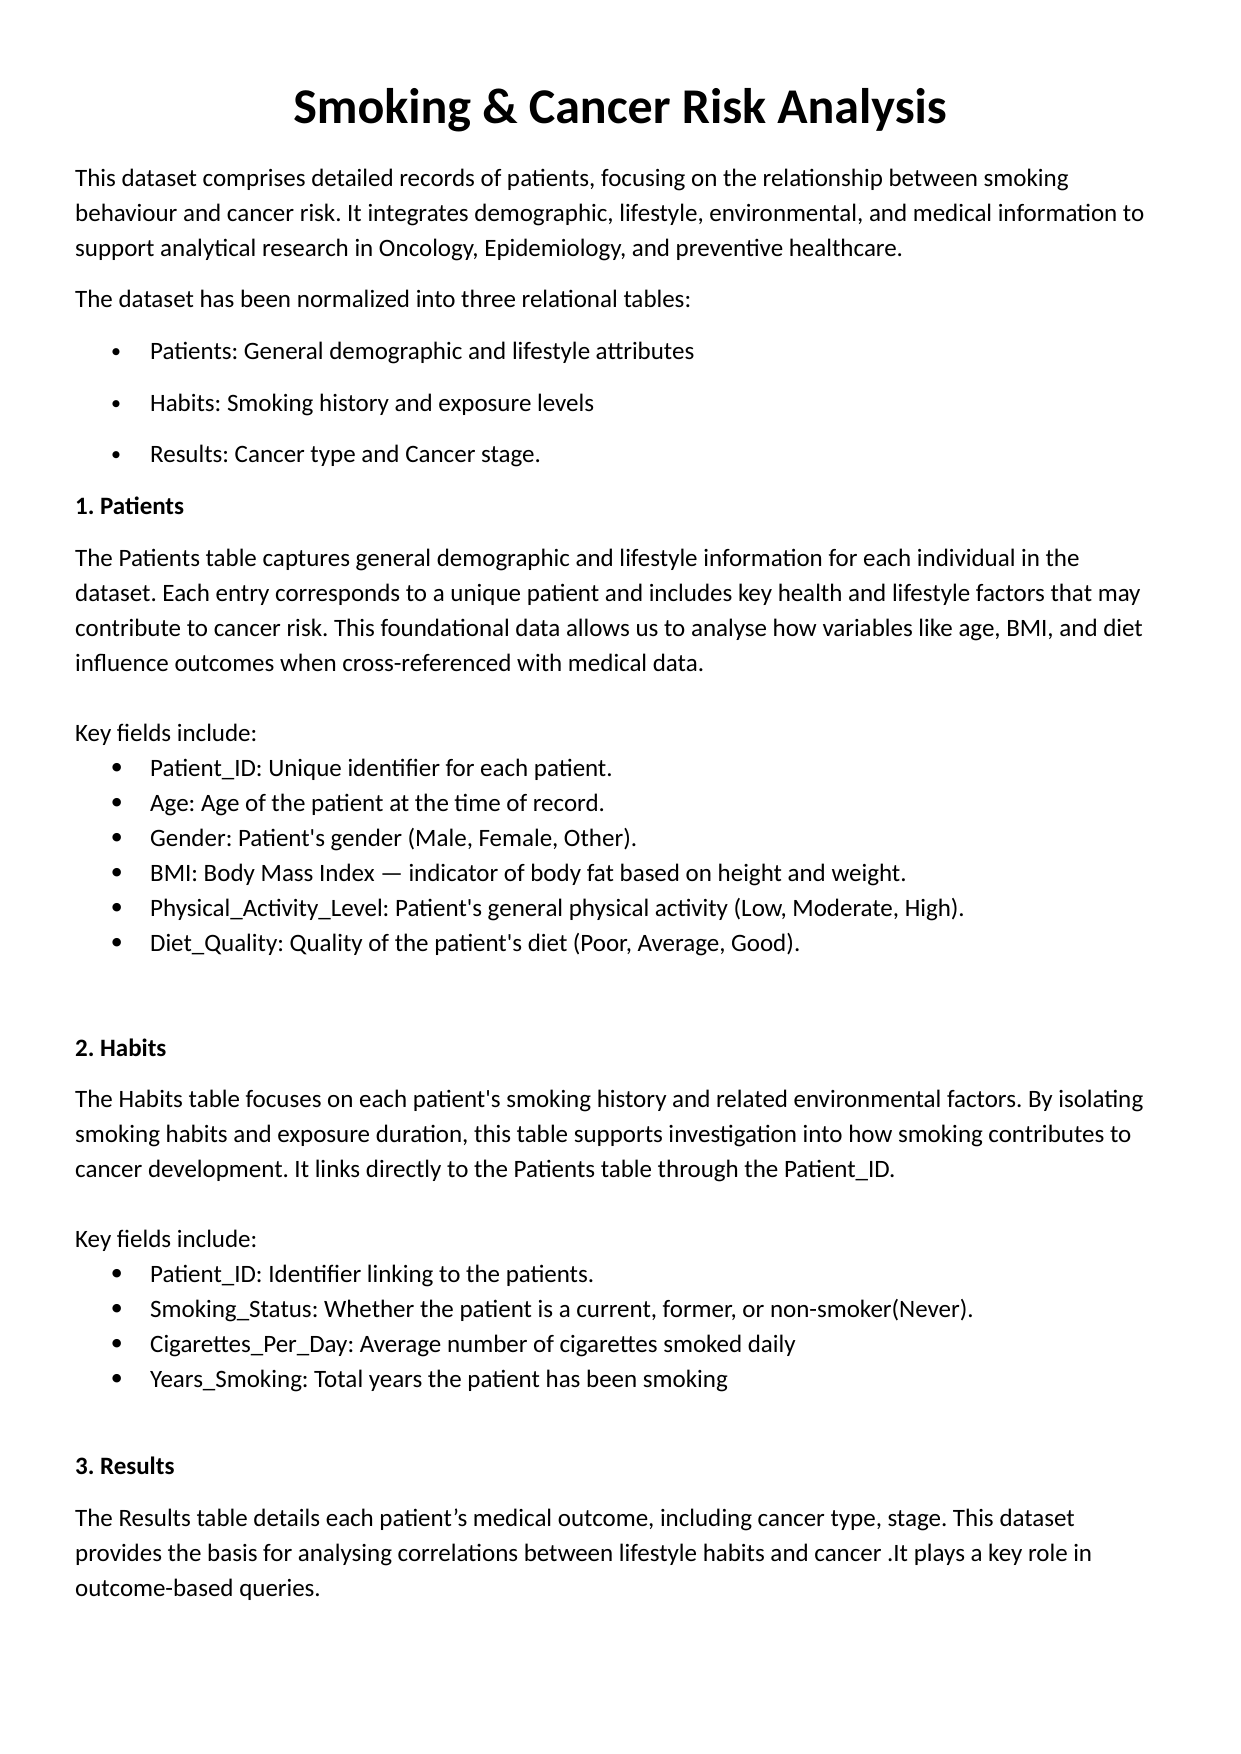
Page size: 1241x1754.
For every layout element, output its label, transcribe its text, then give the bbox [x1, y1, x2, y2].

text Key fields include: [75, 1188, 1165, 1254]
text The Habits table focuses on each patient's smoking history and related environmental factors. By isolating smoking habits and exposure duration, this table supports investigation into how smoking contributes to cancer development. It links directly to the Patients table through the Patient_ID. [75, 1083, 1165, 1184]
text Smoking & Cancer Risk Analysis [75, 75, 1165, 136]
list Patient_ID: Unique identifier for each patient. [112, 752, 1165, 782]
list Age: Age of the patient at the time of record. [112, 787, 1165, 817]
text Key fields include: [75, 682, 1165, 747]
list Years_Smoking: Total years the patient has been smoking [112, 1363, 1165, 1394]
text The Results table details each patient’s medical outcome, including cancer type, stage. This dataset provides the basis for analysing correlations between lifestyle habits and cancer .It plays a key role in outcome-based queries. [75, 1502, 1165, 1602]
text This dataset comprises detailed records of patients, focusing on the relationship between smoking behaviour and cancer risk. It integrates demographic, lifestyle, environmental, and medical information to support analytical research in Oncology, Epidemiology, and preventive healthcare. [75, 162, 1165, 262]
list Physical_Activity_Level: Patient's general physical activity (Low, Moderate, High). [112, 892, 1165, 922]
list Results: Cancer type and Cancer stage. [112, 438, 1165, 469]
text 1. Patients [75, 490, 1165, 521]
list Diet_Quality: Quality of the patient's diet (Poor, Average, Good). [112, 927, 1165, 957]
text The Patients table captures general demographic and lifestyle information for each individual in the dataset. Each entry corresponds to a unique patient and includes key health and lifestyle factors that may contribute to cancer risk. This foundational data allows us to analyse how variables like age, BMI, and diet influence outcomes when cross-referenced with medical data. [75, 542, 1165, 677]
list Patients: General demographic and lifestyle attributes [112, 335, 1165, 366]
list Habits: Smoking history and exposure levels [112, 387, 1165, 417]
text 3. Results [75, 1450, 1165, 1481]
list Patient_ID: Identifier linking to the patients. [112, 1258, 1165, 1289]
list Gender: Patient's gender (Male, Female, Other). [112, 822, 1165, 852]
list BMI: Body Mass Index — indicator of body fat based on height and weight. [112, 857, 1165, 887]
list Smoking_Status: Whether the patient is a current, former, or non-smoker(Never). [112, 1293, 1165, 1324]
text 2. Habits [75, 1032, 1165, 1062]
list Cigarettes_Per_Day: Average number of cigarettes smoked daily [112, 1328, 1165, 1359]
text The dataset has been normalized into three relational tables: [75, 283, 1165, 314]
